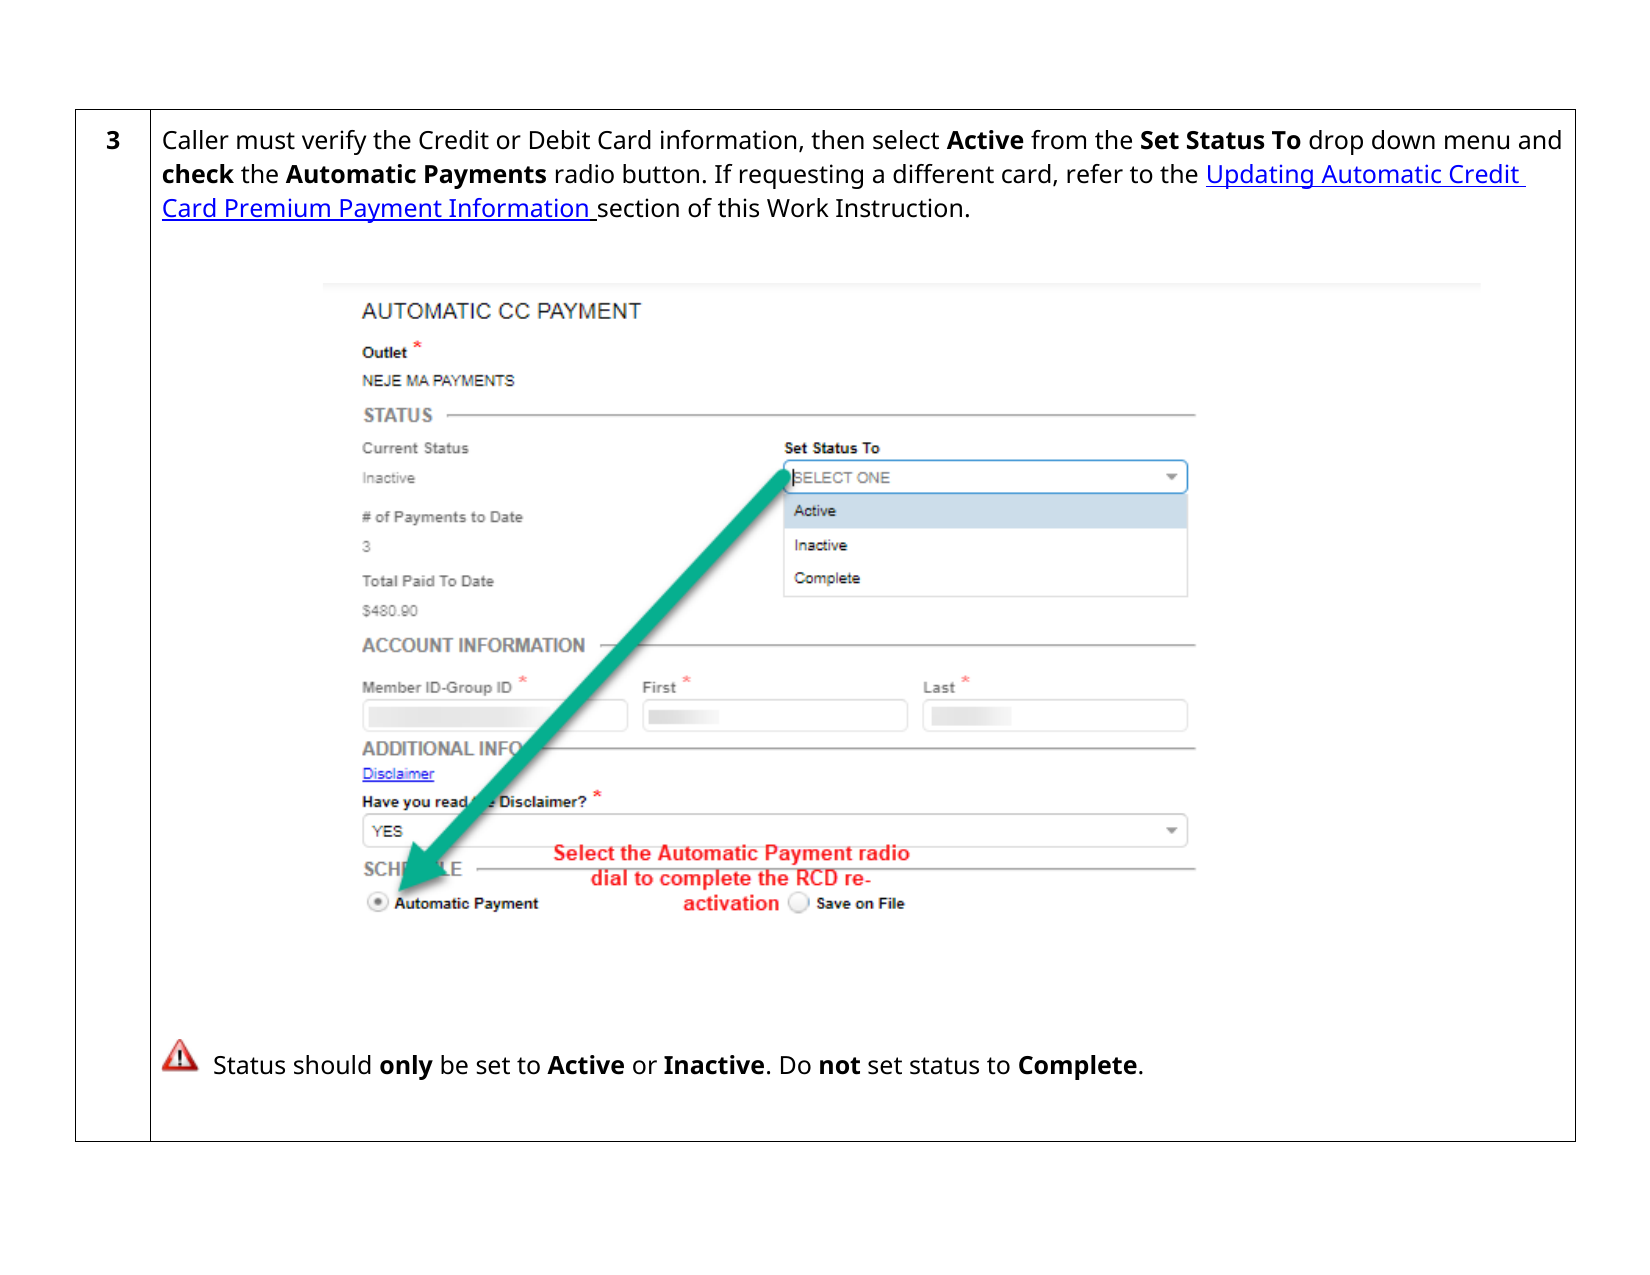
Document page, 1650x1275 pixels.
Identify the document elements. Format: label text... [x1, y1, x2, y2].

picture [322, 283, 1481, 981]
table_cell 3 [76, 110, 150, 1141]
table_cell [151, 110, 1575, 1141]
picture [161, 1039, 200, 1075]
